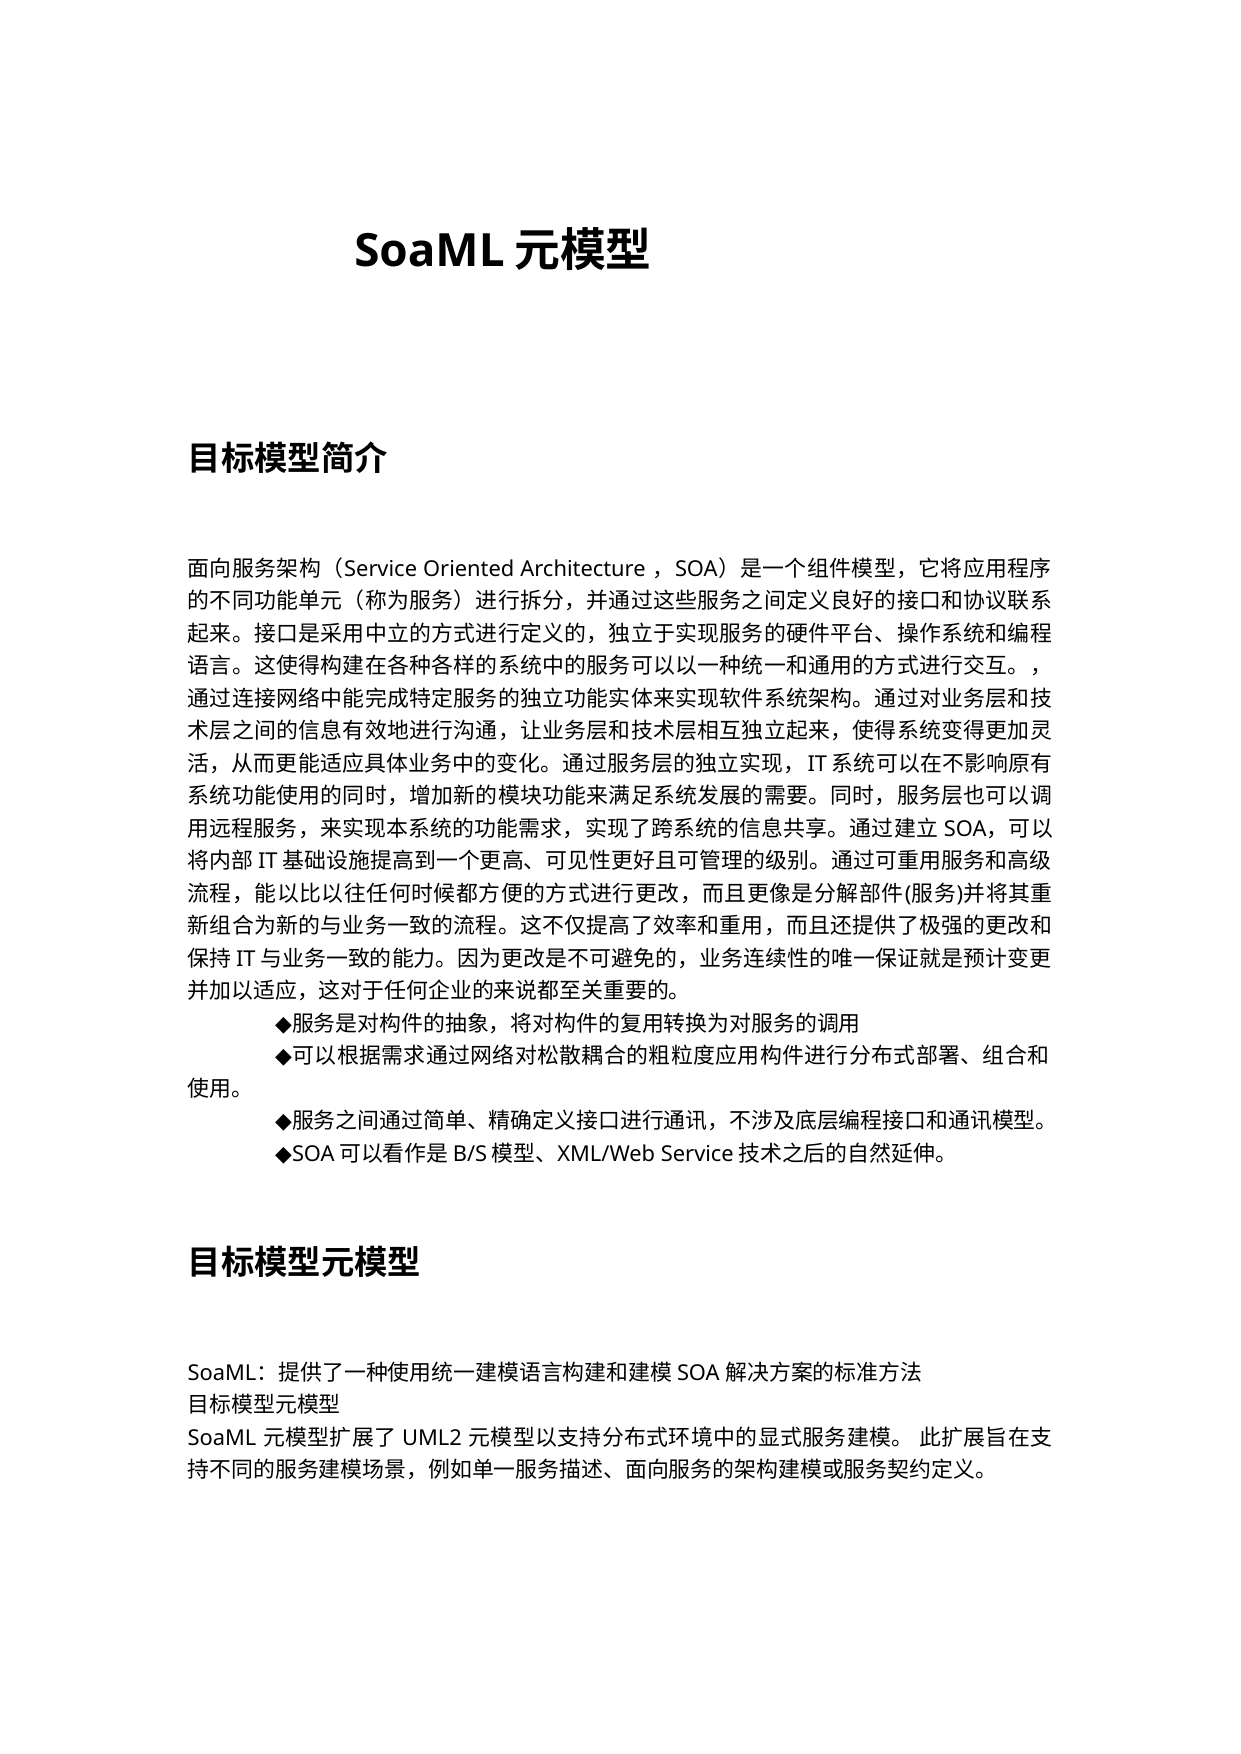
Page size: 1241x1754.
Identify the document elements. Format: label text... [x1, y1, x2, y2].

subtitle SoaML元模型 [187, 197, 1053, 295]
text 目标模型元模型 [187, 1387, 1053, 1419]
text ◆服务之间通过简单、精确定义接口进行通讯，不涉及底层编程接口和通讯模型。 [187, 1103, 1053, 1135]
text ◆可以根据需求通过网络对松散耦合的粗粒度应用构件进行分布式部署、组合和使用。 [187, 1038, 1053, 1103]
text SoaML 元模型扩展了 UML2 元模型以支持分布式环境中的显式服务建模。 此扩展旨在支持不同的服务建模场景，例如单一服务描述、面向服务的架构建模或服务契约定义。 [187, 1419, 1053, 1484]
subtitle 目标模型简介 [187, 423, 1053, 488]
text ◆SOA可以看作是B/S模型、XML/Web Service技术之后的自然延伸。 [187, 1135, 1053, 1168]
text ◆服务是对构件的抽象，将对构件的复用转换为对服务的调用 [187, 1005, 1053, 1038]
text 面向服务架构（Service Oriented Architecture ，SOA）是一个组件模型，它将应用程序的不同功能单元（称为服务）进行拆分，并通过这些服务之间定义良好的接口和协议联系起来。接口是采用中立的方式进行定义的，独立于实现服务的硬件平台、操作系统和编程语言。这使得构建在各种各样的系统中的服务可以以一种统一和通用的方式进行交互。，通过连接网络中能完成特定服务的独立功能实体来实现软件系统架构。通过对业务层和技术层之间的信息有效地进行沟通，让业务层和技术层相互独立起来，使得系统变得更加灵活，从而更能适应具体业务中的变化。通过服务层的独立实现，IT系统可以在不影响原有系统功能使用的同时，增加新的模块功能来满足系统发展的需要。同时，服务层也可以调用远程服务，来实现本系统的功能需求，实现了跨系统的信息共享。通过建立SOA，可以将内部IT基础设施提高到一个更高、可见性更好且可管理的级别。通过可重用服务和高级流程，能以比以往任何时候都方便的方式进行更改，而且更像是分解部件(服务)并将其重新组合为新的与业务一致的流程。这不仅提高了效率和重用，而且还提供了极强的更改和保持IT与业务一致的能力。因为更改是不可避免的，业务连续性的唯一保证就是预计变更并加以适应，这对于任何企业的来说都至关重要的。 [187, 550, 1053, 1005]
text SoaML：提供了一种使用统一建模语言构建和建模 SOA 解决方案的标准方法 [187, 1354, 1053, 1387]
subtitle 目标模型元模型 [187, 1227, 1053, 1292]
